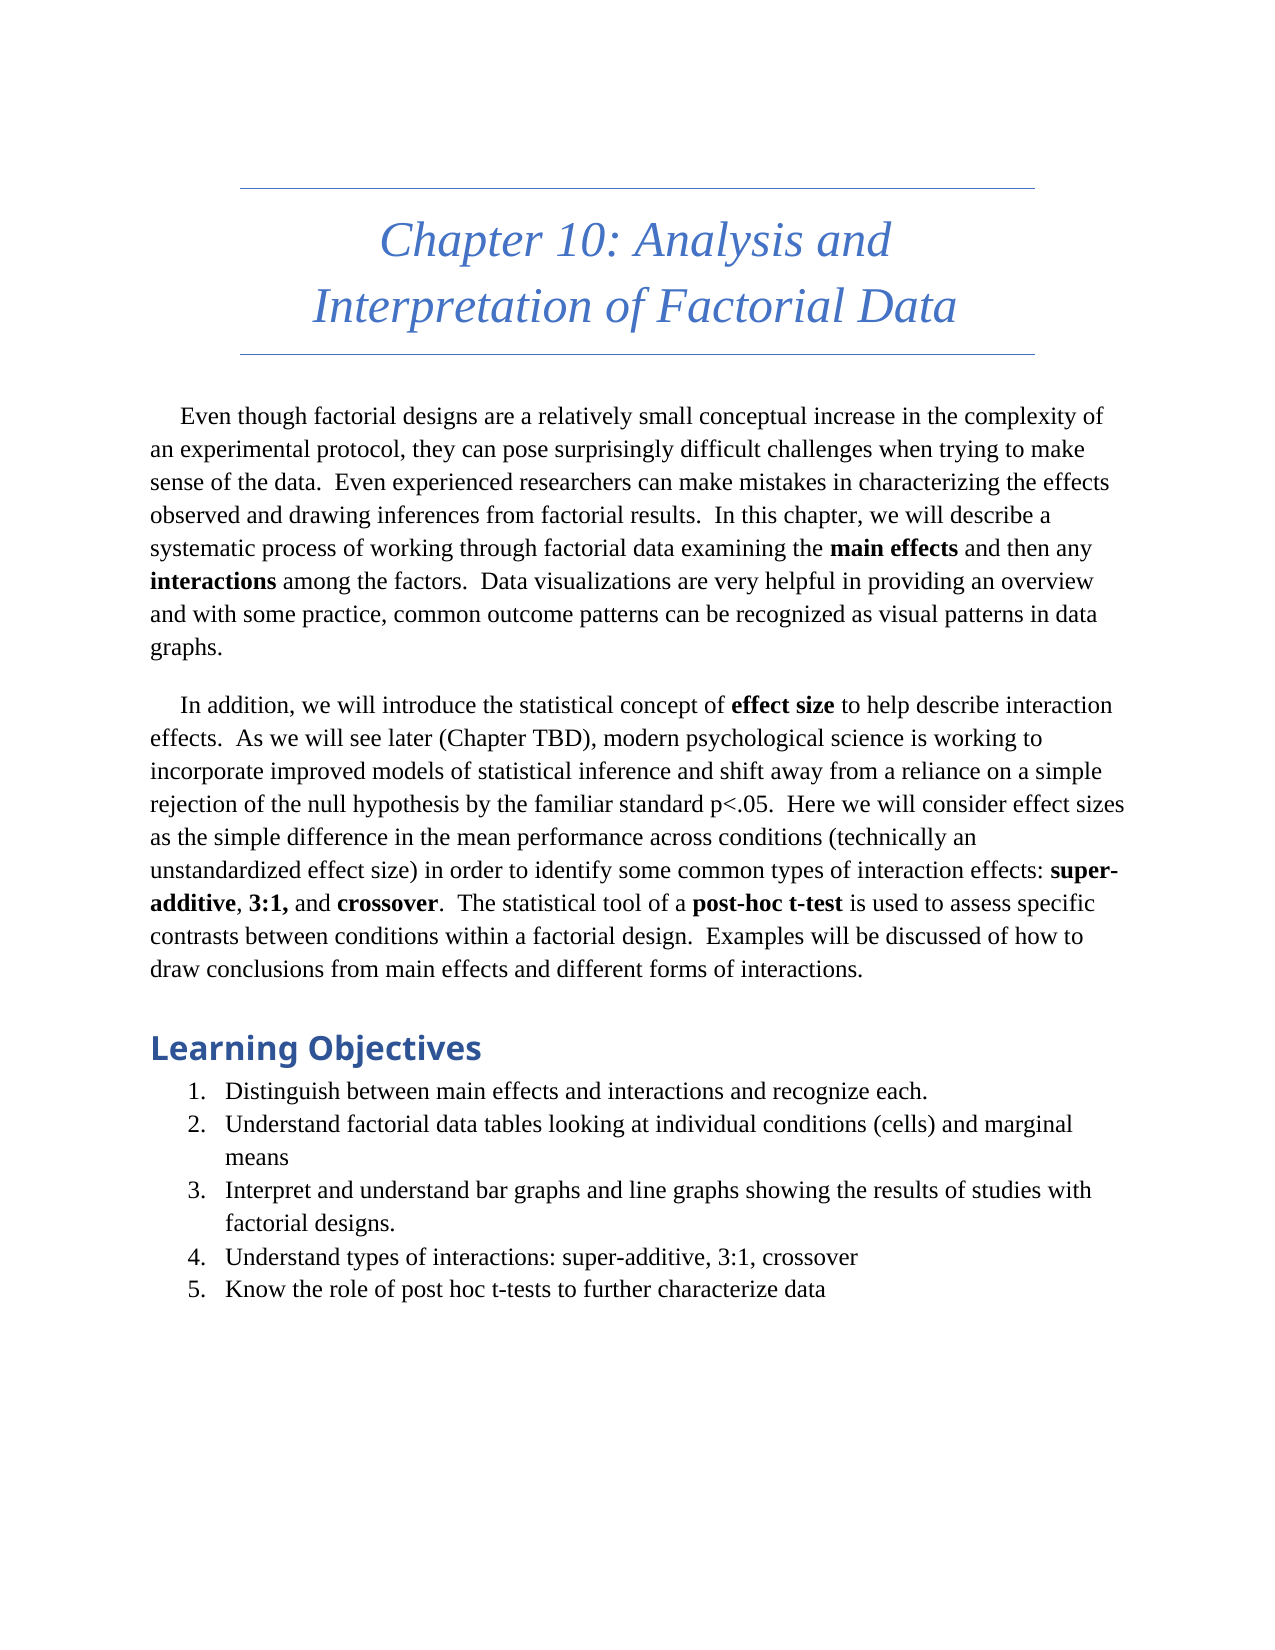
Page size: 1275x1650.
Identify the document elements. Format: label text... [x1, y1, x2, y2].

text Chapter 10: Analysis and Interpretation of Factorial Data [240, 189, 1035, 354]
subtitle Learning Objectives [150, 1024, 1125, 1070]
list Understand types of interactions: super-additive, 3:1, crossover [187, 1242, 1125, 1270]
list Understand factorial data tables looking at individual conditions (cells) and marginal means [187, 1109, 1125, 1171]
list Interpret and understand bar graphs and line graphs showing the results of studies with factorial designs. [187, 1176, 1125, 1237]
text In addition, we will introduce the statistical concept of effect size to help describe interaction effects. As we will see later (Chapter TBD), modern psychological science is working to incorporate improved models of statistical inference and shift away from a reliance on a simple rejection of the null hypothesis by the familiar standard p<.05. Here we will consider effect sizes as the simple difference in the mean performance across conditions (technically an unstandardized effect size) in order to identify some common types of interaction effects: super-additive, 3:1, and crossover. The statistical tool of a post-hoc t-test is used to assess specific contrasts between conditions within a factorial design. Examples will be discussed of how to draw conclusions from main effects and different forms of interactions. [150, 690, 1125, 983]
list Know the role of post hoc t-tests to further characterize data [187, 1274, 1125, 1303]
list Distinguish between main effects and interactions and recognize each. [187, 1076, 1125, 1105]
text Even though factorial designs are a relatively small conceptual increase in the complexity of an experimental protocol, they can pose surprisingly difficult challenges when trying to make sense of the data. Even experienced researchers can make mistakes in characterizing the effects observed and drawing inferences from factorial results. In this chapter, we will describe a systematic process of working through factorial data examining the main effects and then any interactions among the factors. Data visualizations are very helpful in providing an overview and with some practice, common outcome patterns can be recognized as visual patterns in data graphs. [150, 401, 1125, 661]
